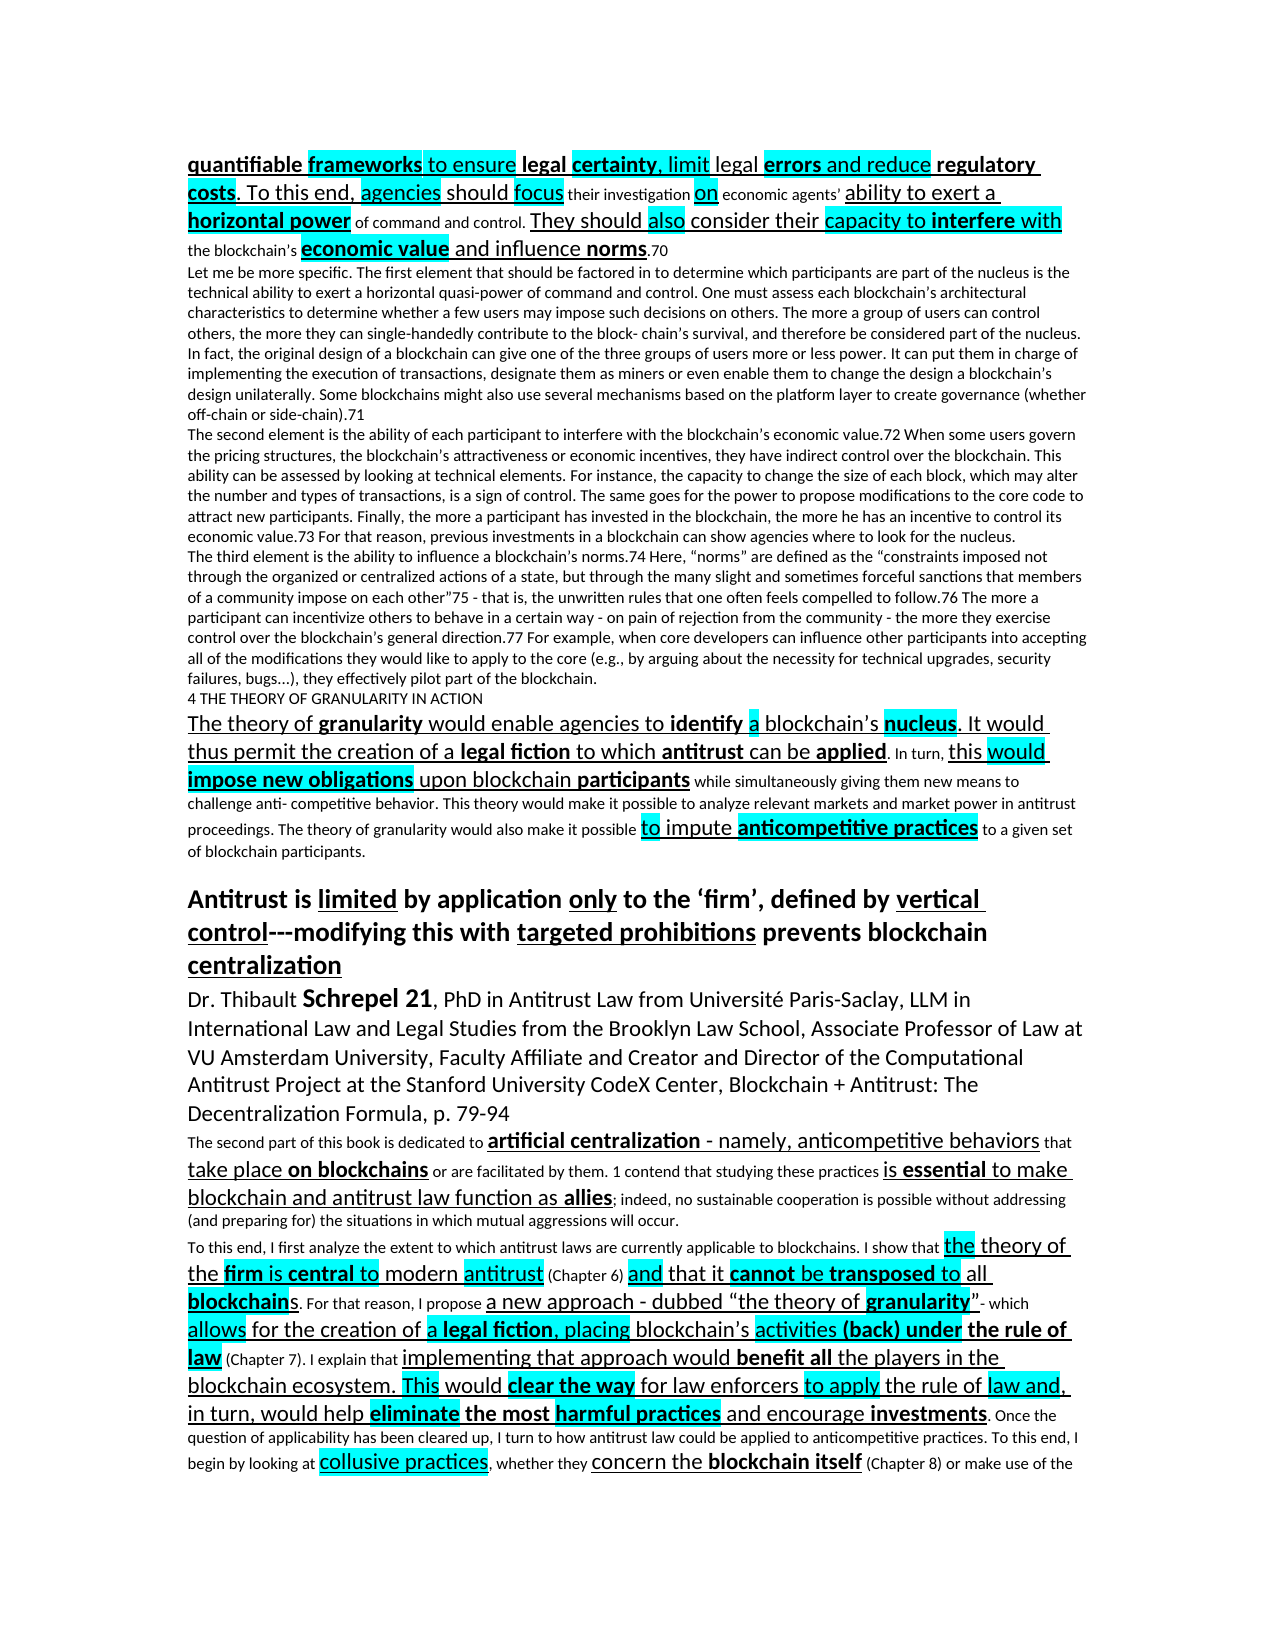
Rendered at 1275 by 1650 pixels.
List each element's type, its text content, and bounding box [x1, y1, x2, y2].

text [187, 1231, 1087, 1476]
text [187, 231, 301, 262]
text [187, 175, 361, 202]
text The theory of granularity would enable agencies to identify a blockchain’s nucleus. It would thus permit the creation of a legal fiction to which antitrust can be applied. In turn, this would impose new obligations upon blockchain participants while simultaneously giving them new means to challenge anti- competitive behavior. This theory would make it possible to analyze relevant markets and market power in antitrust proceedings. The theory of granularity would also make it possible to impute anticompetitive practices to a given set of blockchain participants. [187, 709, 1087, 862]
subtitle Antitrust is limited by application only to the ‘firm’, defined by vertical control---modifying this with targeted prohibitions prevents blockchain centralization [187, 882, 1087, 982]
text 4 THE THEORY OF GRANULARITY IN ACTION [187, 689, 1087, 709]
text The second part of this book is dedicated to artificial centralization - namely, anticompetitive behaviors that take place on blockchains or are facilitated by them. 1 contend that studying these practices is essential to make blockchain and antitrust law function as allies; indeed, no sustainable cooperation is possible without addressing (and preparing for) the situations in which mutual aggressions will occur. [187, 1127, 1087, 1231]
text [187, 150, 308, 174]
text Dr. Thibault Schrepel 21, PhD in Antitrust Law from Université Paris-Saclay, LLM in International Law and Legal Studies from the Brooklyn Law School, Associate Professor of Law at VU Amsterdam University, Faculty Affiliate and Creator and Director of the Computational Antitrust Project at the Stanford University CodeX Center, Blockchain + Antitrust: The Decentralization Formula, p. 79-94 [187, 982, 1087, 1127]
text The third element is the ability to influence a blockchain’s norms.74 Here, “norms” are defined as the “constraints imposed not through the organized or centralized actions of a state, but through the many slight and sometimes forceful sanctions that members of a community impose on each other”75 - that is, the unwritten rules that one often feels compelled to follow.76 The more a participant can incentivize others to behave in a certain way - on pain of rejection from the community - the more they exercise control over the blockchain’s general direction.77 For example, when core developers can influence other participants into accepting all of the modifications they would like to apply to the core (e.g., by arguing about the necessity for technical upgrades, security failures, bugs...), they effectively pilot part of the blockchain. [187, 546, 1087, 689]
text Let me be more specific. The first element that should be factored in to determine which participants are part of the nucleus is the technical ability to exert a horizontal quasi-power of command and control. One must assess each blockchain’s architectural characteristics to determine whether a few users may impose such decisions on others. The more a group of users can control others, the more they can single-handedly contribute to the block- chain’s survival, and therefore be considered part of the nucleus. In fact, the original design of a blockchain can give one of the three groups of users more or less power. It can put them in charge of implementing the execution of transactions, designate them as miners or even enable them to change the design a blockchain’s design unilaterally. Some blockchains might also use several mechanisms based on the platform layer to create governance (whether off-chain or side-chain).71 [187, 262, 1087, 424]
text The second element is the ability of each participant to interfere with the blockchain’s economic value.72 When some users govern the pricing structures, the blockchain’s attractiveness or economic incentives, they have indirect control over the blockchain. This ability can be assessed by looking at technical elements. For instance, the capacity to change the size of each block, which may alter the number and types of transactions, is a sign of control. The same goes for the power to propose modifications to the core code to attract new participants. Finally, the more a participant has invested in the blockchain, the more he has an incentive to control its economic value.73 For that reason, previous investments in a blockchain can show agencies where to look for the nucleus. [187, 424, 1087, 546]
